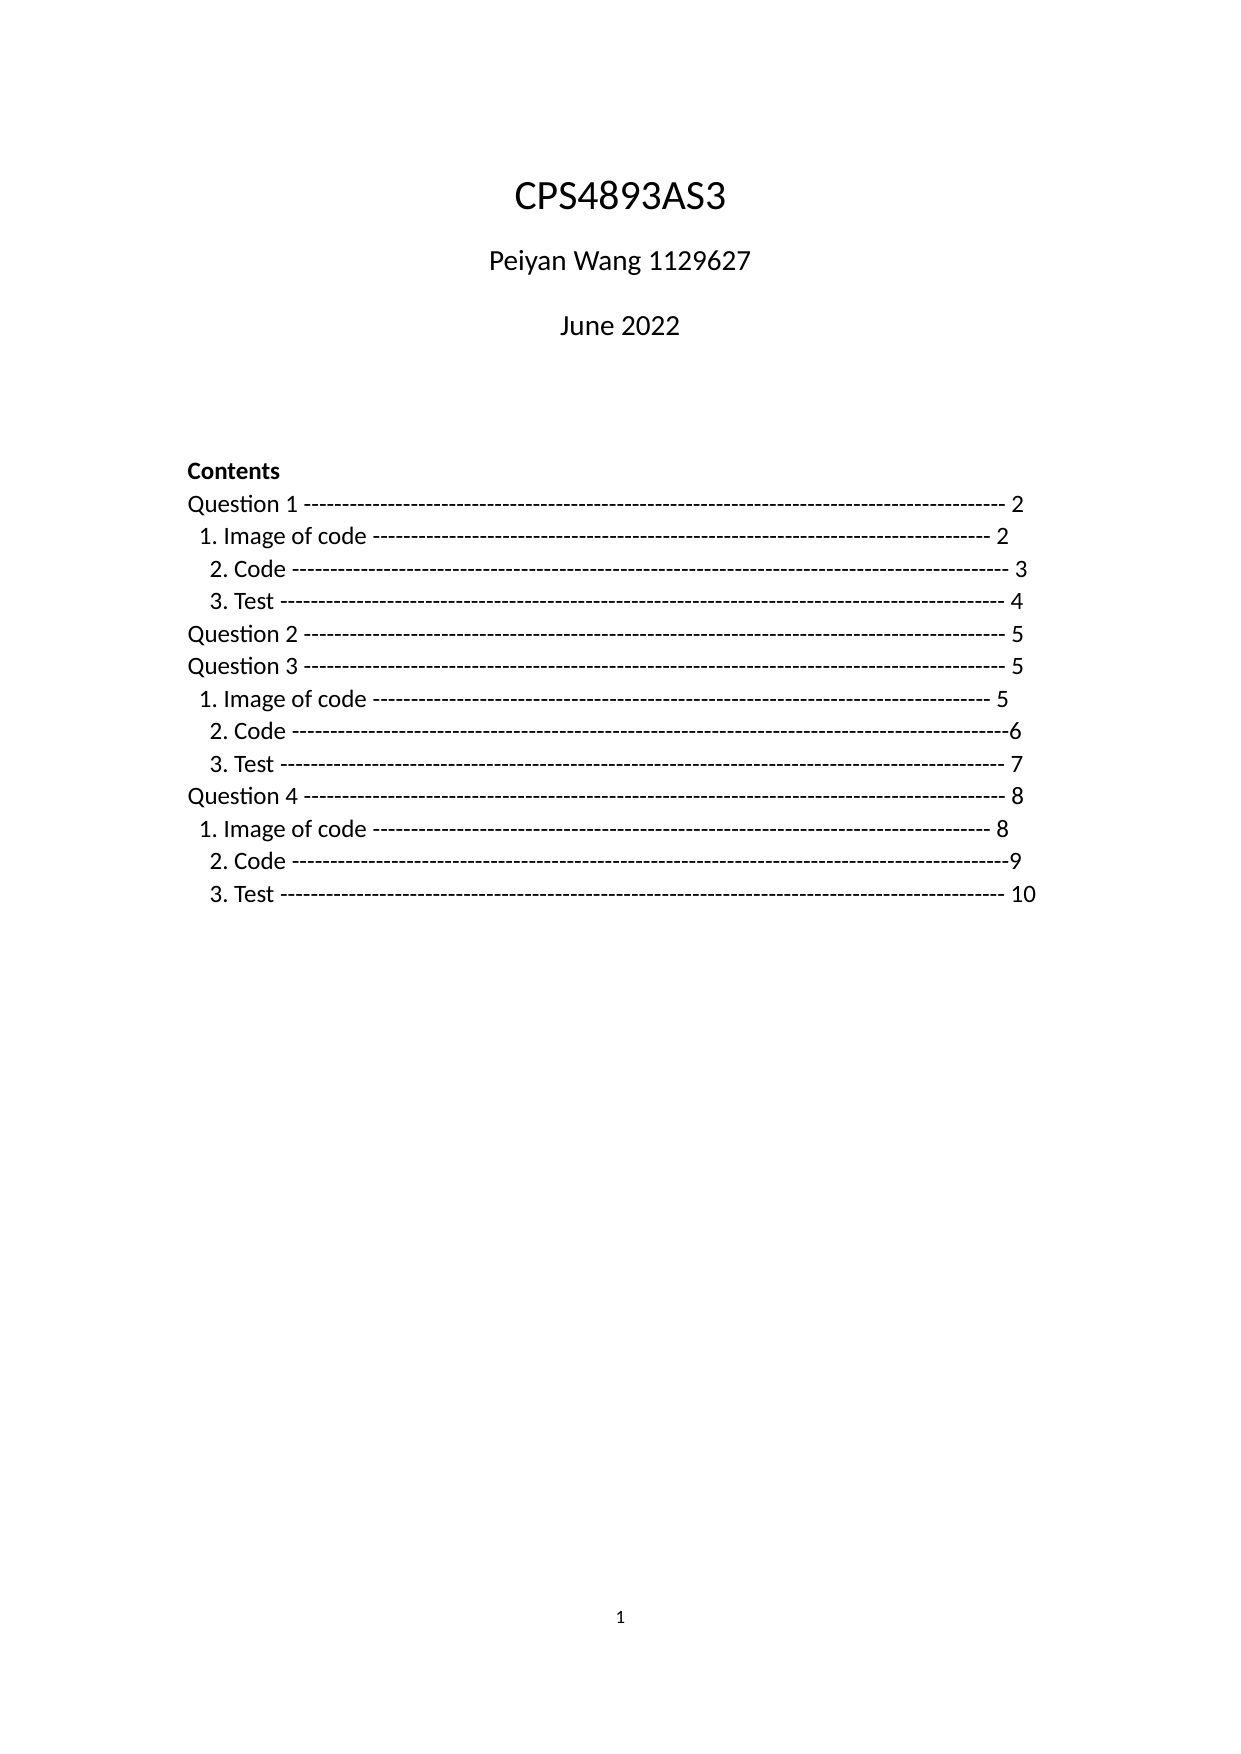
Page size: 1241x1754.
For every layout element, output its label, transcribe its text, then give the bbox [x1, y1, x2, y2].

text 1. Image of code --------------------------------------------------------------------------------- 8 [187, 812, 1053, 844]
text Peiyan Wang 1129627 [187, 227, 1053, 292]
text Question 3 -------------------------------------------------------------------------------------------- 5 [187, 649, 1053, 682]
text 3. Test ----------------------------------------------------------------------------------------------- 7 [209, 747, 1053, 779]
text 2. Code ---------------------------------------------------------------------------------------------- 3 [209, 552, 1053, 584]
text 3. Test ----------------------------------------------------------------------------------------------- 10 [209, 877, 1053, 909]
text 1. Image of code --------------------------------------------------------------------------------- 5 [187, 682, 1053, 714]
text Question 1 -------------------------------------------------------------------------------------------- 2 [187, 487, 1053, 519]
text CPS4893AS3 [187, 162, 1053, 227]
text Contents [187, 454, 1053, 487]
text June 2022 [187, 292, 1053, 357]
text Question 2 -------------------------------------------------------------------------------------------- 5 [187, 617, 1053, 649]
text Question 4 -------------------------------------------------------------------------------------------- 8 [187, 779, 1053, 812]
text 3. Test ----------------------------------------------------------------------------------------------- 4 [209, 584, 1053, 617]
text 1. Image of code --------------------------------------------------------------------------------- 2 [187, 519, 1053, 552]
text 2. Code ----------------------------------------------------------------------------------------------9 [209, 844, 1053, 877]
text 2. Code ----------------------------------------------------------------------------------------------6 [209, 714, 1053, 747]
